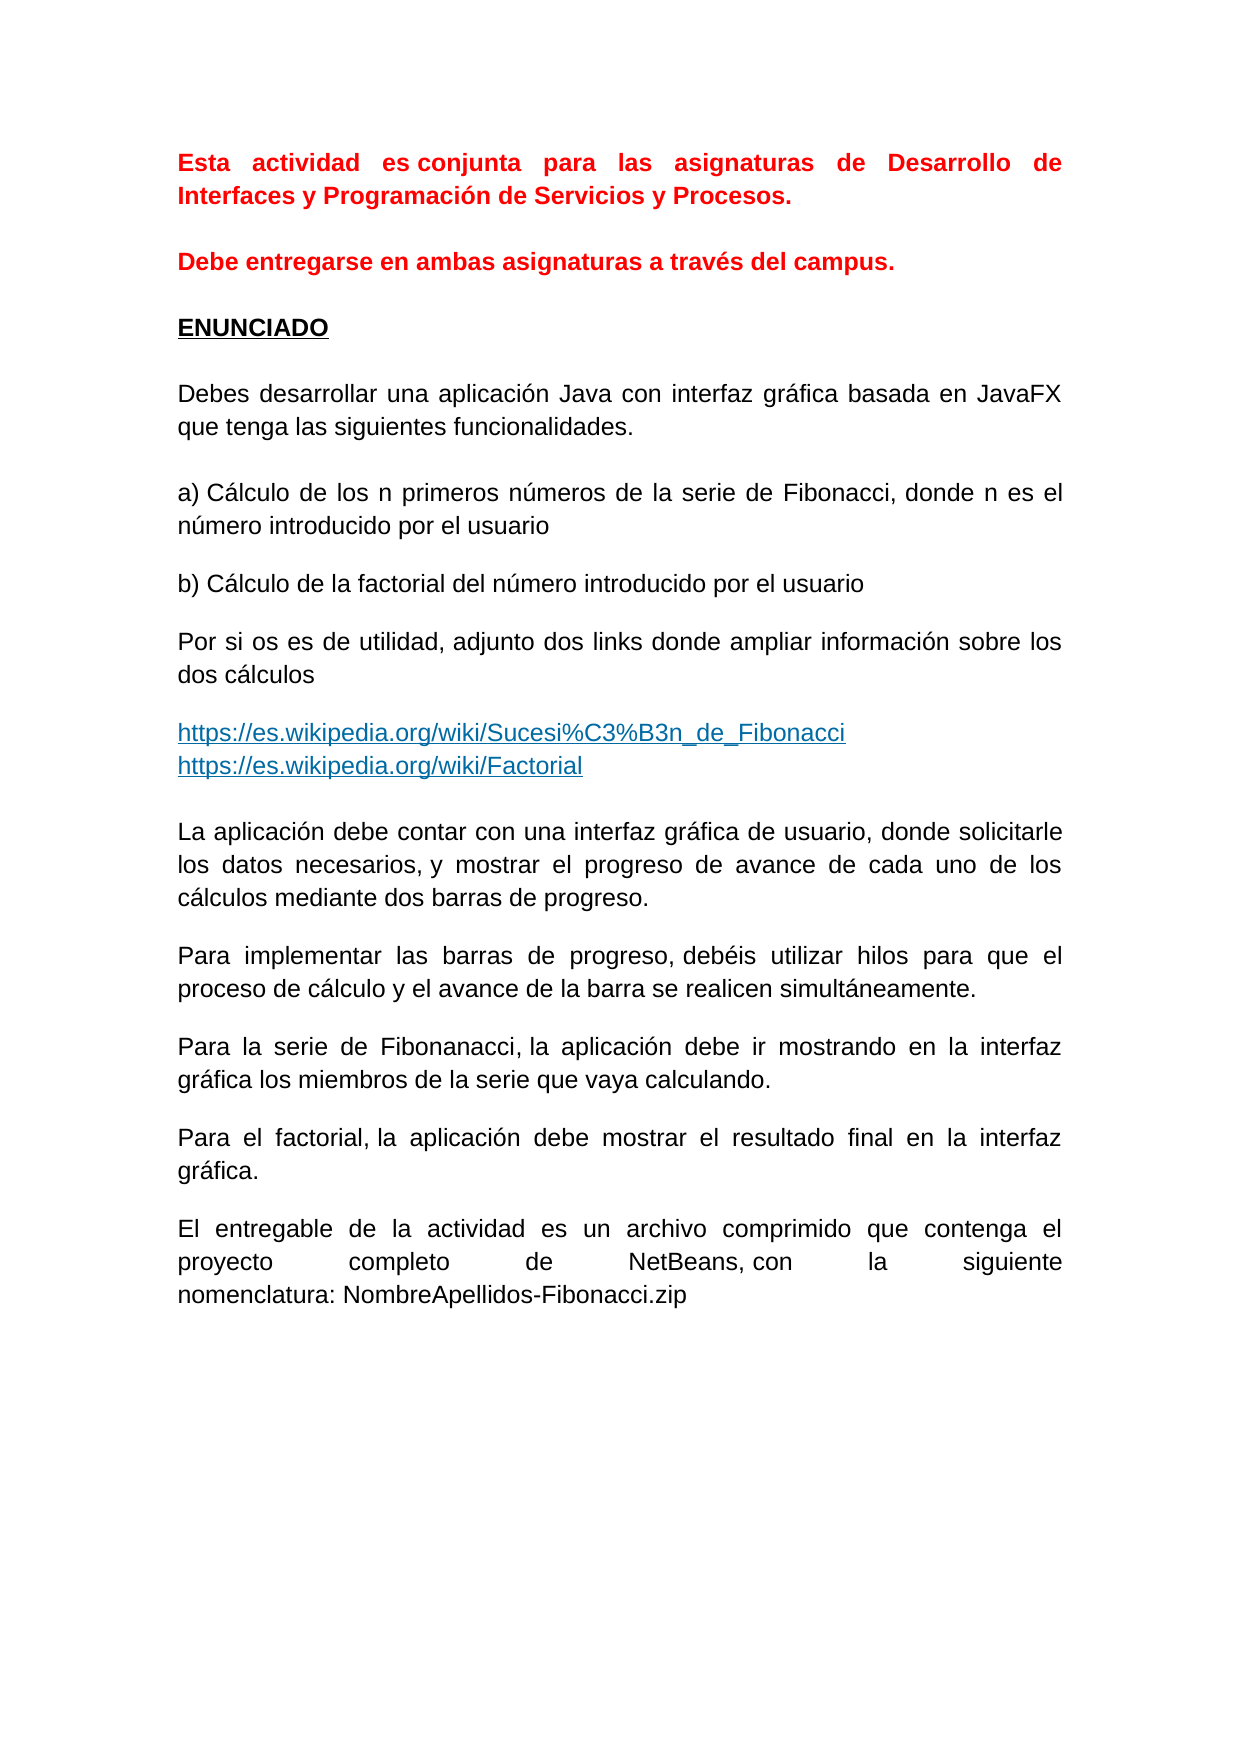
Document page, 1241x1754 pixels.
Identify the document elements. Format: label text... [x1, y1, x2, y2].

text a) Cálculo de los n primeros números de la serie de Fibonacci, donde n es el número introducido por el usuario [177, 478, 1063, 539]
text Para el factorial, la aplicación debe mostrar el resultado final en la interfaz gráfica. [177, 1123, 1063, 1185]
text ENUNCIADO [177, 313, 1063, 341]
text Esta actividad es conjunta para las asignaturas de Desarrollo de Interfaces y Programación de Servicios y Procesos. [177, 148, 1063, 209]
text Debe entregarse en ambas asignaturas a través del campus. [177, 247, 1063, 275]
text https://es.wikipedia.org/wiki/Factorial [177, 751, 1063, 780]
text El entregable de la actividad es un archivo comprimido que contenga el proyecto completo de NetBeans, con la siguiente nomenclatura: NombreApellidos-Fibonacci.zip [177, 1214, 1063, 1309]
text Por si os es de utilidad, adjunto dos links donde ampliar información sobre los dos cálculos [177, 627, 1063, 689]
text Debes desarrollar una aplicación Java con interfaz gráfica basada en JavaFX que tenga las siguientes funcionalidades. [177, 379, 1063, 441]
text b) Cálculo de la factorial del número introducido por el usuario [177, 569, 1063, 598]
text La aplicación debe contar con una interfaz gráfica de usuario, donde solicitarle los datos necesarios, y mostrar el progreso de avance de cada uno de los cálculos mediante dos barras de progreso. [177, 817, 1063, 912]
text https://es.wikipedia.org/wiki/Sucesi%C3%B3n_de_Fibonacci [177, 718, 1063, 747]
text Para implementar las barras de progreso, debéis utilizar hilos para que el proceso de cálculo y el avance de la barra se realicen simultáneamente. [177, 941, 1063, 1003]
text Para la serie de Fibonanacci, la aplicación debe ir mostrando en la interfaz gráfica los miembros de la serie que vaya calculando. [177, 1032, 1063, 1094]
